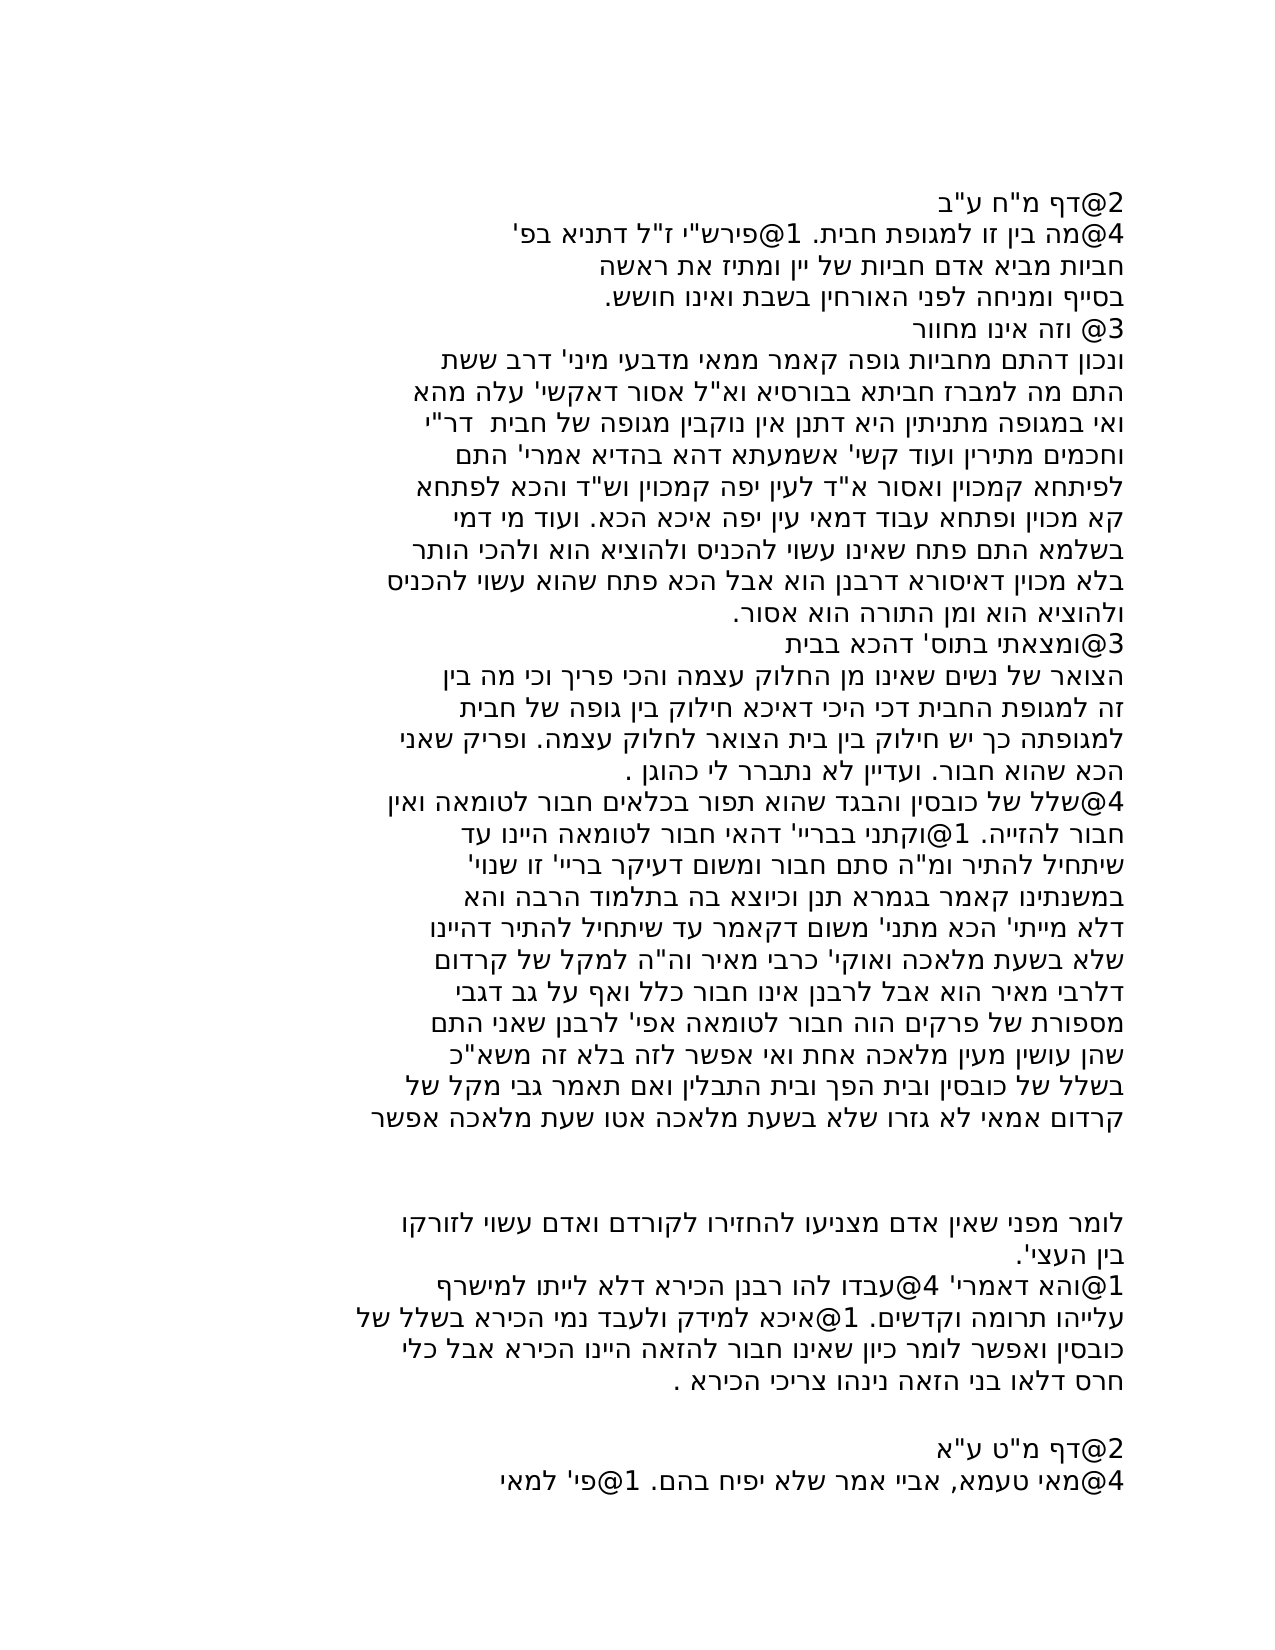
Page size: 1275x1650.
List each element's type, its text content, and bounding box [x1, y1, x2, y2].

text מספורת של פרקים הוה חבור לטומאה אפי' לרבנן שאני התם [150, 1007, 1125, 1039]
text 4@מאי טעמא, אביי אמר שלא יפיח בהם. 1@פי' למאי [150, 1465, 1125, 1497]
text 4@מה בין זו למגופת חבית. 1@פירש"י ז"ל דתניא בפ' [150, 218, 1125, 250]
text כובסין ואפשר לומר כיון שאינו חבור להזאה היינו הכירא אבל כלי [150, 1334, 1125, 1365]
text חביות מביא אדם חביות של יין ומתיז את ראשה [150, 250, 1125, 282]
text לומר מפני שאין אדם מצניעו להחזירו לקורדם ואדם עשוי לזורקו [150, 1207, 1125, 1239]
text במשנתינו קאמר בגמרא תנן וכיוצא בה בתלמוד הרבה והא [150, 881, 1125, 913]
text בלא מכוין דאיסורא דרבנן הוא אבל הכא פתח שהוא עשוי להכניס [150, 566, 1125, 597]
text 1@והא דאמרי' 4@עבדו להו רבנן הכירא דלא לייתו למישרף [150, 1271, 1125, 1302]
text ונכון דהתם מחביות גופה קאמר ממאי מדבעי מיני' דרב ששת [150, 345, 1125, 376]
text חבור להזייה. 1@וקתני בבריי' דהאי חבור לטומאה היינו עד [150, 818, 1125, 850]
text התם מה למברז חביתא בבורסיא וא"ל אסור דאקשי' עלה מהא [150, 376, 1125, 408]
text בשלמא התם פתח שאינו עשוי להכניס ולהוציא הוא ולהכי הותר [150, 534, 1125, 566]
text קא מכוין ופתחא עבוד דמאי עין יפה איכא הכא. ועוד מי דמי [150, 502, 1125, 534]
text בשלל של כובסין ובית הפך ובית התבלין ואם תאמר גבי מקל של [150, 1071, 1125, 1102]
text הכא שהוא חבור. ועדיין לא נתברר לי כהוגן . [150, 755, 1125, 787]
text עלייהו תרומה וקדשים. 1@איכא למידק ולעבד נמי הכירא בשלל של [150, 1302, 1125, 1334]
text 3@ וזה אינו מחוור [150, 313, 1125, 345]
text וחכמים מתירין ועוד קשי' אשמעתא דהא בהדיא אמרי' התם [150, 439, 1125, 471]
text בין העצי'. [150, 1239, 1125, 1271]
text דלרבי מאיר הוא אבל לרבנן אינו חבור כלל ואף על גב דגבי [150, 976, 1125, 1007]
text זה למגופת החבית דכי היכי דאיכא חילוק בין גופה של חבית [150, 692, 1125, 723]
text דלא מייתי' הכא מתני' משום דקאמר עד שיתחיל להתיר דהיינו [150, 913, 1125, 944]
text שיתחיל להתיר ומ"ה סתם חבור ומשום דעיקר בריי' זו שנוי' [150, 850, 1125, 881]
text ואי במגופה מתניתין היא דתנן אין נוקבין מגופה של חבית דר"י [150, 408, 1125, 439]
text הצואר של נשים שאינו מן החלוק עצמה והכי פריך וכי מה בין [150, 660, 1125, 692]
text שלא בשעת מלאכה ואוקי' כרבי מאיר וה"ה למקל של קרדום [150, 944, 1125, 976]
text למגופתה כך יש חילוק בין בית הצואר לחלוק עצמה. ופריק שאני [150, 723, 1125, 755]
text 2@דף מ"ט ע"א [150, 1434, 1125, 1465]
text שהן עושין מעין מלאכה אחת ואי אפשר לזה בלא זה משא"כ [150, 1039, 1125, 1071]
text 2@דף מ"ח ע"ב [150, 187, 1125, 218]
text ולהוציא הוא ומן התורה הוא אסור. [150, 597, 1125, 629]
text 3@ומצאתי בתוס' דהכא בבית [150, 629, 1125, 660]
text חרס דלאו בני הזאה נינהו צריכי הכירא . [150, 1365, 1125, 1397]
text בסייף ומניחה לפני האורחין בשבת ואינו חושש. [150, 282, 1125, 313]
text 4@שלל של כובסין והבגד שהוא תפור בכלאים חבור לטומאה ואין [150, 787, 1125, 818]
text לפיתחא קמכוין ואסור א"ד לעין יפה קמכוין וש"ד והכא לפתחא [150, 471, 1125, 502]
text קרדום אמאי לא גזרו שלא בשעת מלאכה אטו שעת מלאכה אפשר [150, 1102, 1125, 1134]
